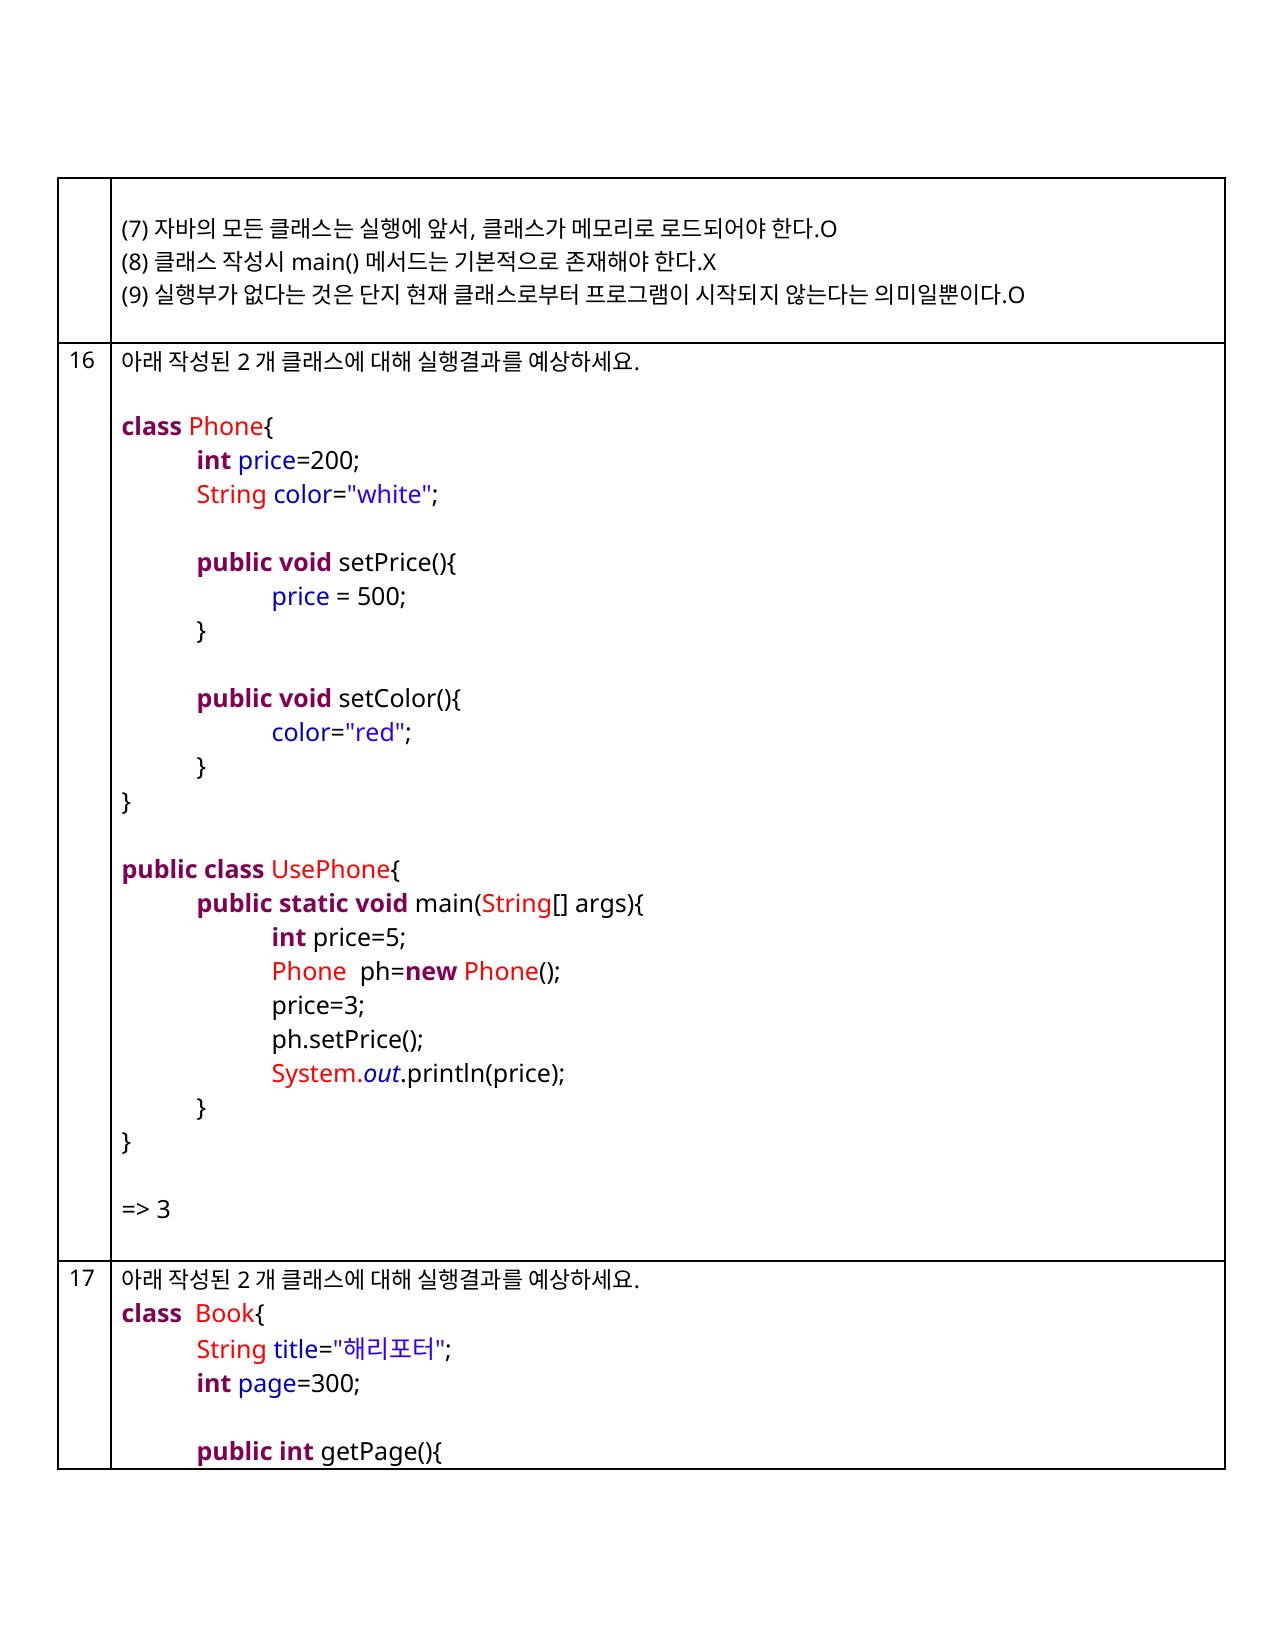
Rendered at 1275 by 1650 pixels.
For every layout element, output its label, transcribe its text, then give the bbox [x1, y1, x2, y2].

table_cell 15 [59, 179, 110, 342]
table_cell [112, 1262, 1224, 1468]
table_cell 17 [59, 1262, 110, 1468]
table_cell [112, 179, 1224, 342]
table_cell 아래 작성된 2개 클래스에 대해 실행결과를 예상하세요. class Phone{ int price=200; String color="white"; public void setPrice(){ price = 500; } public void setColor(){ color="red"; } } public class UsePhone{ public static void main(String[] args){ int price=5; Phone ph=new Phone(); price=3; ph.setPrice(); System.out.println(price); } } => 3 [112, 344, 1224, 1260]
table_cell 16 [59, 344, 110, 1260]
